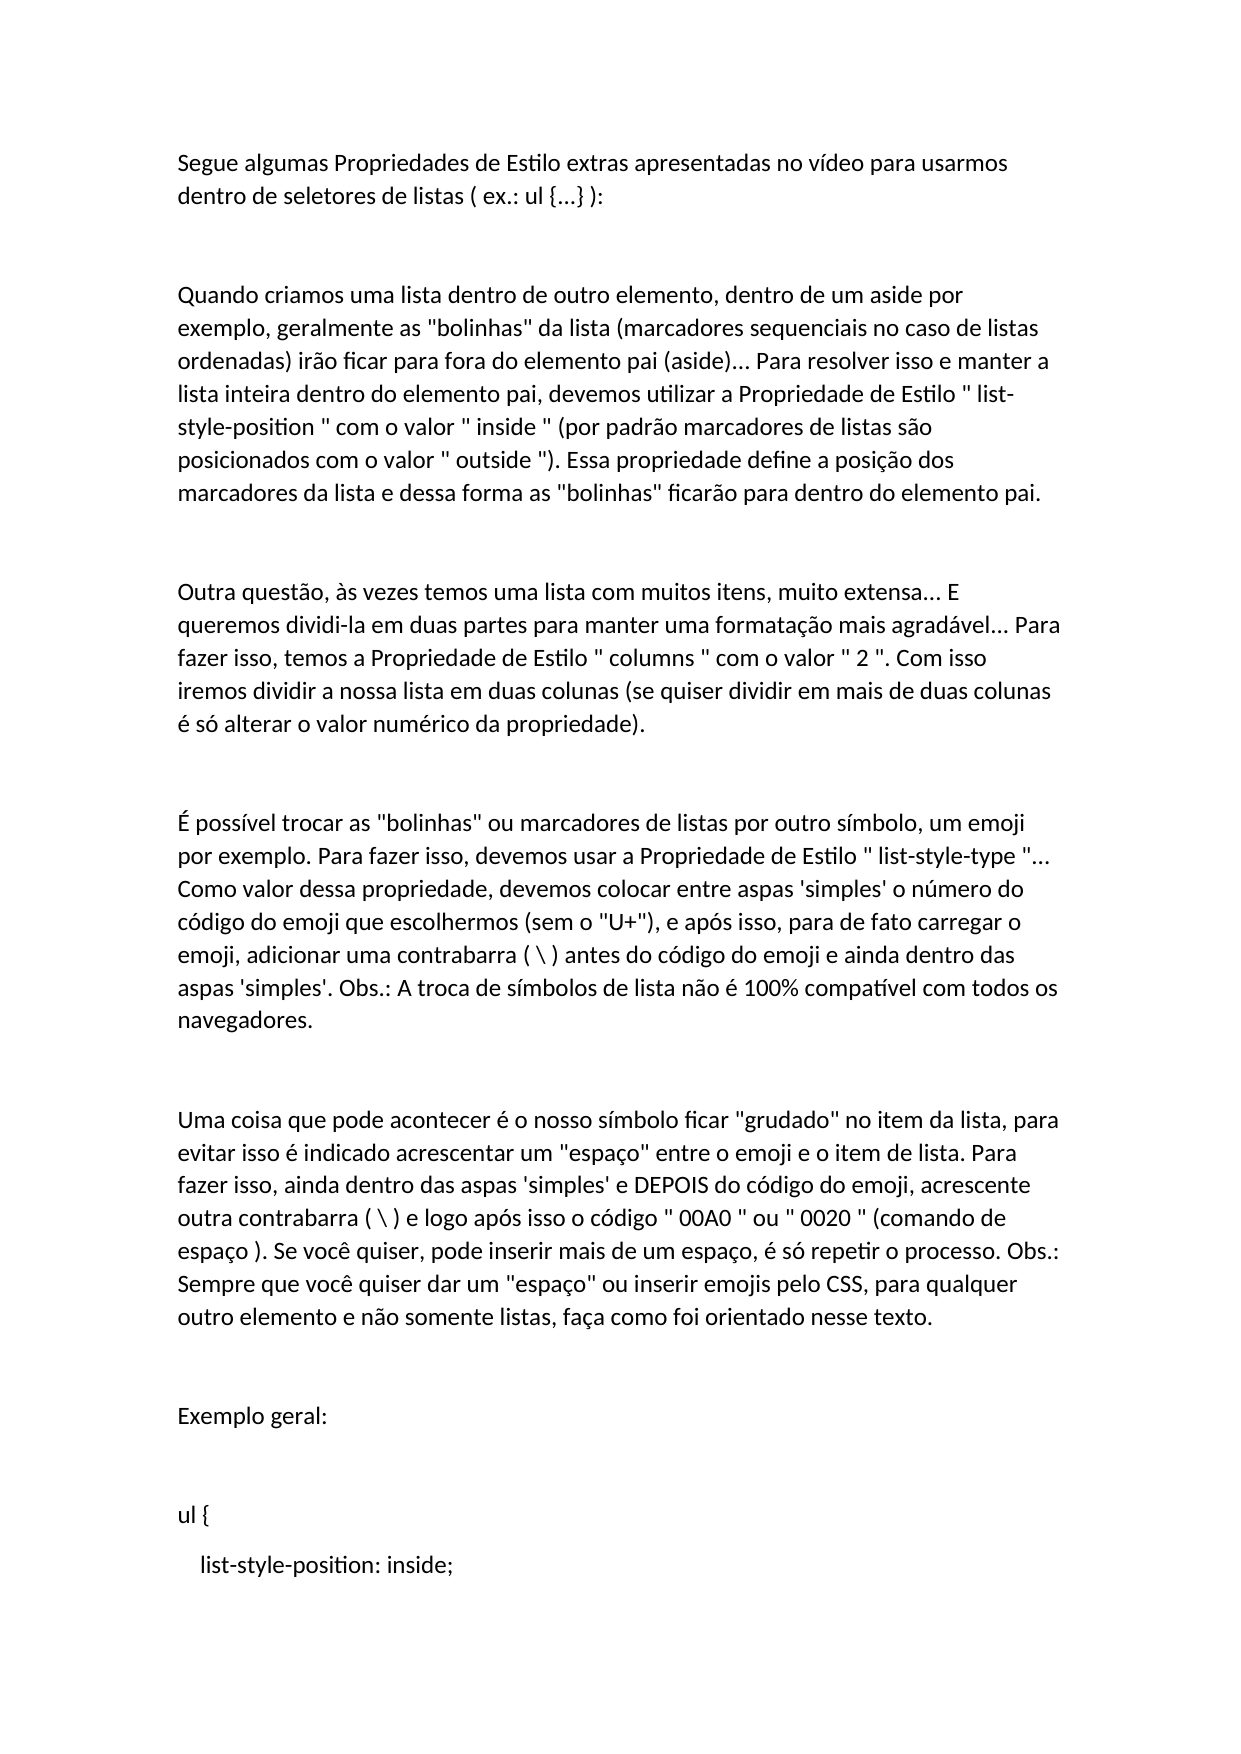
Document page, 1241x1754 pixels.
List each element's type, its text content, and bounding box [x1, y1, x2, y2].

text É possível trocar as "bolinhas" ou marcadores de listas por outro símbolo, um emoji por exemplo. Para fazer isso, devemos usar a Propriedade de Estilo " list-style-type "... Como valor dessa propriedade, devemos colocar entre aspas 'simples' o número do código do emoji que escolhermos (sem o "U+"), e após isso, para de fato carregar o emoji, adicionar uma contrabarra ( \ ) antes do código do emoji e ainda dentro das aspas 'simples'. Obs.: A troca de símbolos de lista não é 100% compatível com todos os navegadores. [177, 807, 1063, 1035]
text ul { [177, 1500, 1063, 1530]
text Exemplo geral: [177, 1401, 1063, 1431]
text Uma coisa que pode acontecer é o nosso símbolo ficar "grudado" no item da lista, para evitar isso é indicado acrescentar um "espaço" entre o emoji e o item de lista. Para fazer isso, ainda dentro das aspas 'simples' e DEPOIS do código do emoji, acrescente outra contrabarra ( \ ) e logo após isso o código " 00A0 " ou " 0020 " (comando de espaço ). Se você quiser, pode inserir mais de um espaço, é só repetir o processo. Obs.: Sempre que você quiser dar um "espaço" ou inserir emojis pelo CSS, para qualquer outro elemento e não somente listas, faça como foi orientado nesse texto. [177, 1104, 1063, 1332]
text list-style-position: inside; [177, 1549, 1063, 1580]
text Outra questão, às vezes temos uma lista com muitos itens, muito extensa... E queremos dividi-la em duas partes para manter uma formatação mais agradável... Para fazer isso, temos a Propriedade de Estilo " columns " com o valor " 2 ". Com isso iremos dividir a nossa lista em duas colunas (se quiser dividir em mais de duas colunas é só alterar o valor numérico da propriedade). [177, 576, 1063, 738]
text Quando criamos uma lista dentro de outro elemento, dentro de um aside por exemplo, geralmente as "bolinhas" da lista (marcadores sequenciais no caso de listas ordenadas) irão ficar para fora do elemento pai (aside)... Para resolver isso e manter a lista inteira dentro do elemento pai, devemos utilizar a Propriedade de Estilo " list-style-position " com o valor " inside " (por padrão marcadores de listas são posicionados com o valor " outside "). Essa propriedade define a posição dos marcadores da lista e dessa forma as "bolinhas" ficarão para dentro do elemento pai. [177, 280, 1063, 508]
text Segue algumas Propriedades de Estilo extras apresentadas no vídeo para usarmos dentro de seletores de listas ( ex.: ul {...} ): [177, 148, 1063, 211]
